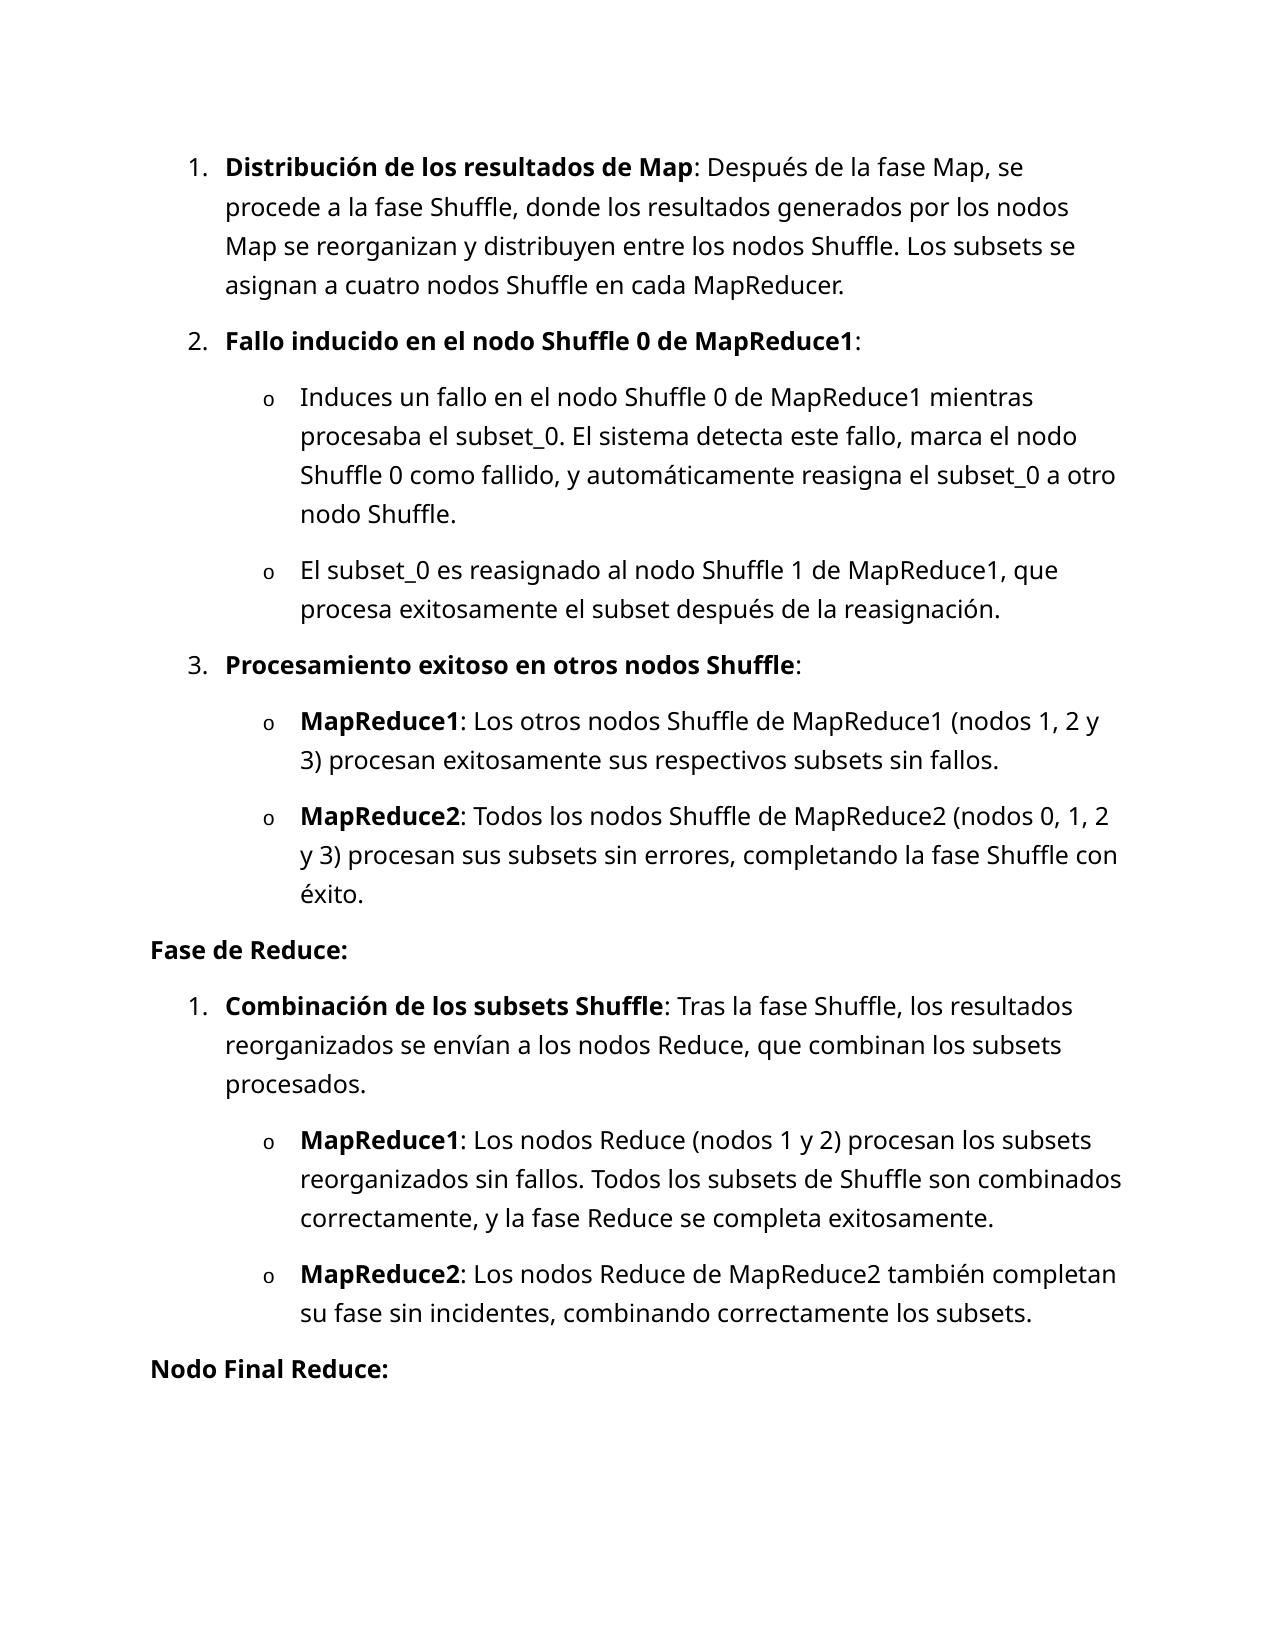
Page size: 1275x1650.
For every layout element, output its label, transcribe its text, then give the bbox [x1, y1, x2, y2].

list Procesamiento exitoso en otros nodos Shuffle: [187, 647, 1125, 682]
text Nodo Final Reduce: [150, 1352, 1125, 1386]
list MapReduce2: Los nodos Reduce de MapReduce2 también completan su fase sin incidentes, combinando correctamente los subsets. [262, 1257, 1125, 1330]
list MapReduce2: Todos los nodos Shuffle de MapReduce2 (nodos 0, 1, 2 y 3) procesan sus subsets sin errores, completando la fase Shuffle con éxito. [262, 798, 1125, 911]
list Induces un fallo en el nodo Shuffle 0 de MapReduce1 mientras procesaba el subset_0. El sistema detecta este fallo, marca el nodo Shuffle 0 como fallido, y automáticamente reasigna el subset_0 a otro nodo Shuffle. [262, 379, 1125, 531]
list Distribución de los resultados de Map: Después de la fase Map, se procede a la fase Shuffle, donde los resultados generados por los nodos Map se reorganizan y distribuyen entre los nodos Shuffle. Los subsets se asignan a cuatro nodos Shuffle en cada MapReducer. [187, 150, 1125, 302]
list Combinación de los subsets Shuffle: Tras la fase Shuffle, los resultados reorganizados se envían a los nodos Reduce, que combinan los subsets procesados. [187, 988, 1125, 1101]
text Fase de Reduce: [150, 932, 1125, 967]
list MapReduce1: Los otros nodos Shuffle de MapReduce1 (nodos 1, 2 y 3) procesan exitosamente sus respectivos subsets sin fallos. [262, 703, 1125, 777]
list MapReduce1: Los nodos Reduce (nodos 1 y 2) procesan los subsets reorganizados sin fallos. Todos los subsets de Shuffle son combinados correctamente, y la fase Reduce se completa exitosamente. [262, 1122, 1125, 1235]
list Fallo inducido en el nodo Shuffle 0 de MapReduce1: [187, 323, 1125, 357]
list El subset_0 es reasignado al nodo Shuffle 1 de MapReduce1, que procesa exitosamente el subset después de la reasignación. [262, 552, 1125, 626]
